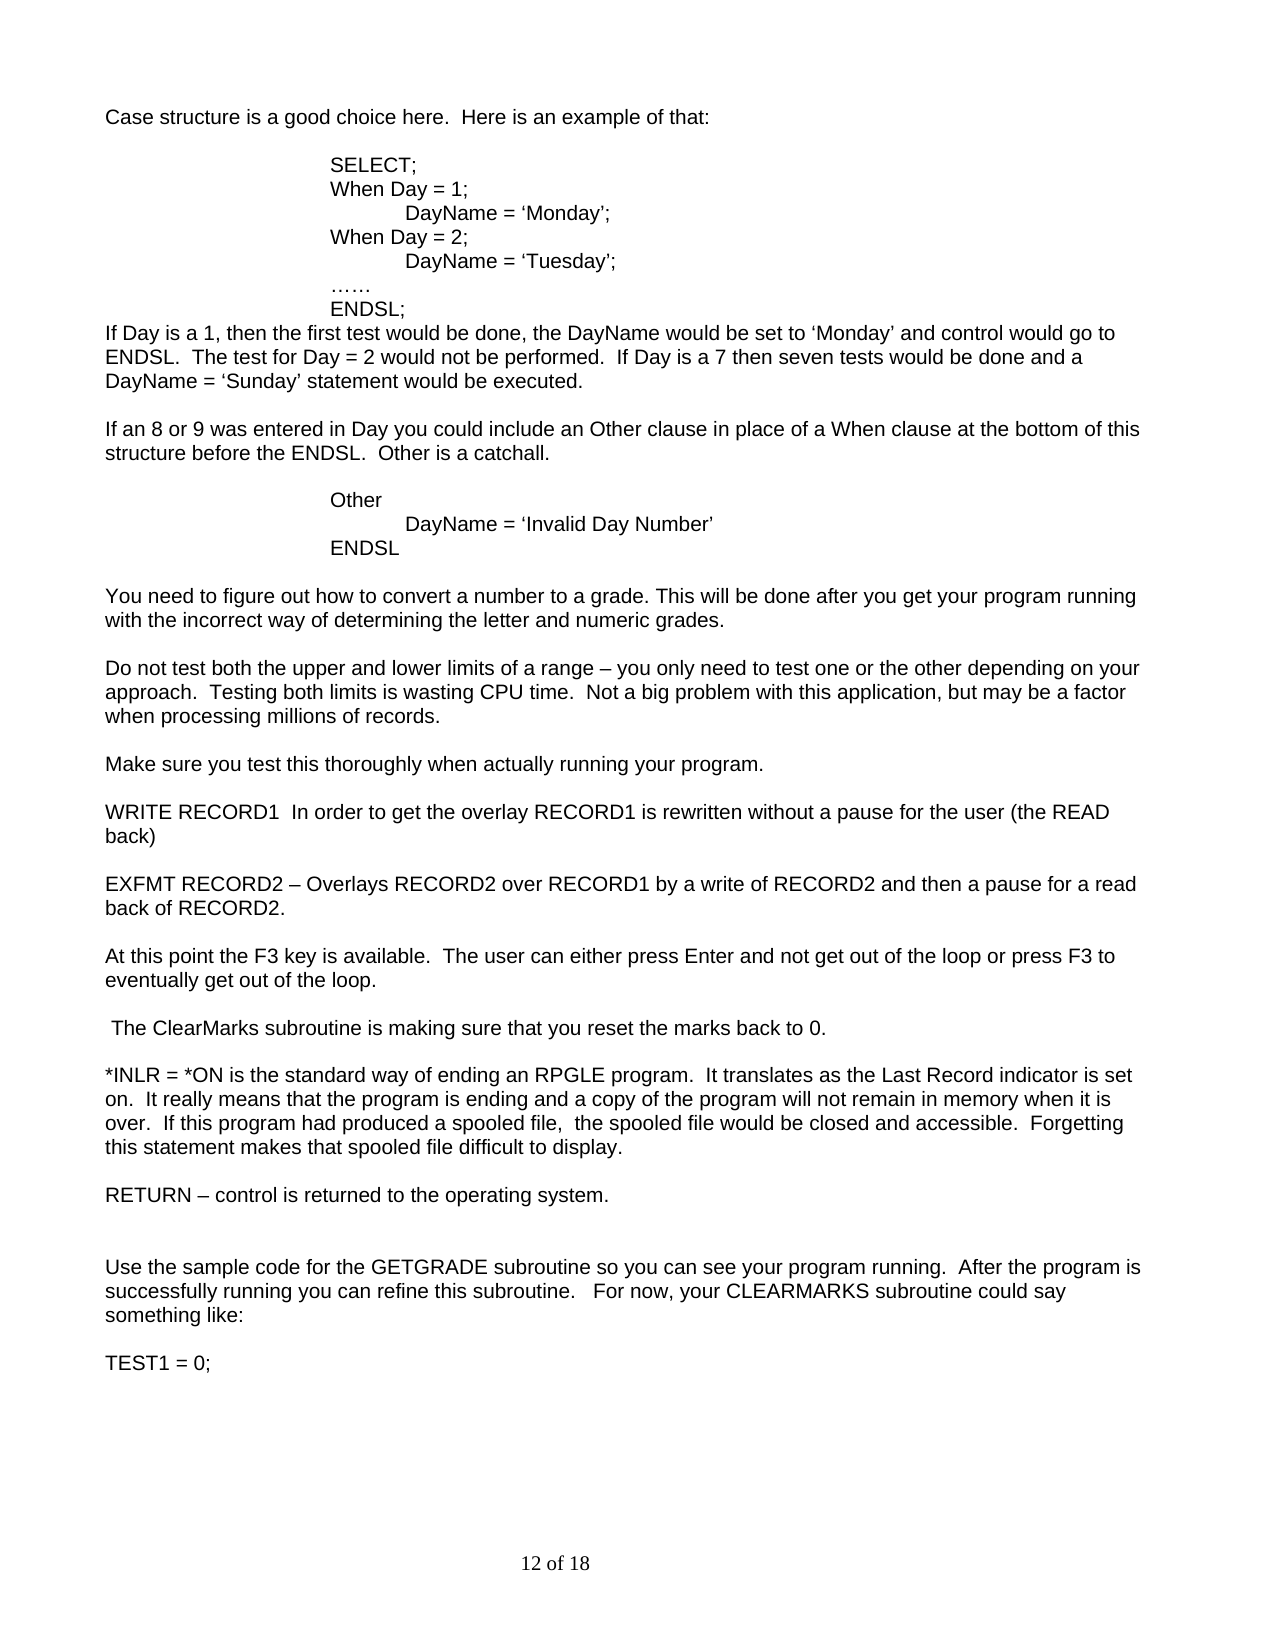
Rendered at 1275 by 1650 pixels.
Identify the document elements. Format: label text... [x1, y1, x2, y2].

text DayName = ‘Tuesday’; [105, 249, 1155, 273]
text RETURN – control is returned to the operating system. [105, 1183, 1155, 1207]
text Make sure you test this thoroughly when actually running your program. [105, 752, 1155, 776]
text DayName = ‘Invalid Day Number’ [105, 512, 1155, 536]
text When Day = 1; [105, 177, 1155, 201]
text EXFMT RECORD2 – Overlays RECORD2 over RECORD1 by a write of RECORD2 and then a pause for a read back of RECORD2. [105, 872, 1155, 919]
text The ClearMarks subroutine is making sure that you reset the marks back to 0. [105, 1015, 1155, 1039]
text *INLR = *ON is the standard way of ending an RPGLE program. It translates as the Last Record indicator is set on. It really means that the program is ending and a copy of the program will not remain in memory when it is over. If this program had produced a spooled file, the spooled file would be closed and accessible. Forgetting this statement makes that spooled file difficult to display. [105, 1063, 1155, 1159]
text You need to figure out how to convert a number to a grade. This will be done after you get your program running with the incorrect way of determining the letter and numeric grades. [105, 584, 1155, 632]
text Case structure is a good choice here. Here is an example of that: [105, 105, 1155, 129]
text When Day = 2; [105, 225, 1155, 249]
text ENDSL [105, 536, 1155, 560]
text …… [105, 273, 1155, 297]
text If an 8 or 9 was entered in Day you could include an Other clause in place of a When clause at the bottom of this structure before the ENDSL. Other is a catchall. [105, 416, 1155, 464]
text At this point the F3 key is available. The user can either press Enter and not get out of the loop or press F3 to eventually get out of the loop. [105, 943, 1155, 991]
text WRITE RECORD1 In order to get the overlay RECORD1 is rewritten without a pause for the user (the READ back) [105, 800, 1155, 848]
text Do not test both the upper and lower limits of a range – you only need to test one or the other depending on your approach. Testing both limits is wasting CPU time. Not a big problem with this application, but may be a factor when processing millions of records. [105, 656, 1155, 728]
text ENDSL; [105, 297, 1155, 321]
text TEST1 = 0; [105, 1351, 1155, 1375]
text Other [105, 488, 1155, 512]
text If Day is a 1, then the first test would be done, the DayName would be set to ‘Monday’ and control would go to ENDSL. The test for Day = 2 would not be performed. If Day is a 7 then seven tests would be done and a DayName = ‘Sunday’ statement would be executed. [105, 321, 1155, 392]
text SELECT; [105, 153, 1155, 177]
text Use the sample code for the GETGRADE subroutine so you can see your program running. After the program is successfully running you can refine this subroutine. For now, your CLEARMARKS subroutine could say something like: [105, 1255, 1155, 1327]
text DayName = ‘Monday’; [105, 201, 1155, 225]
